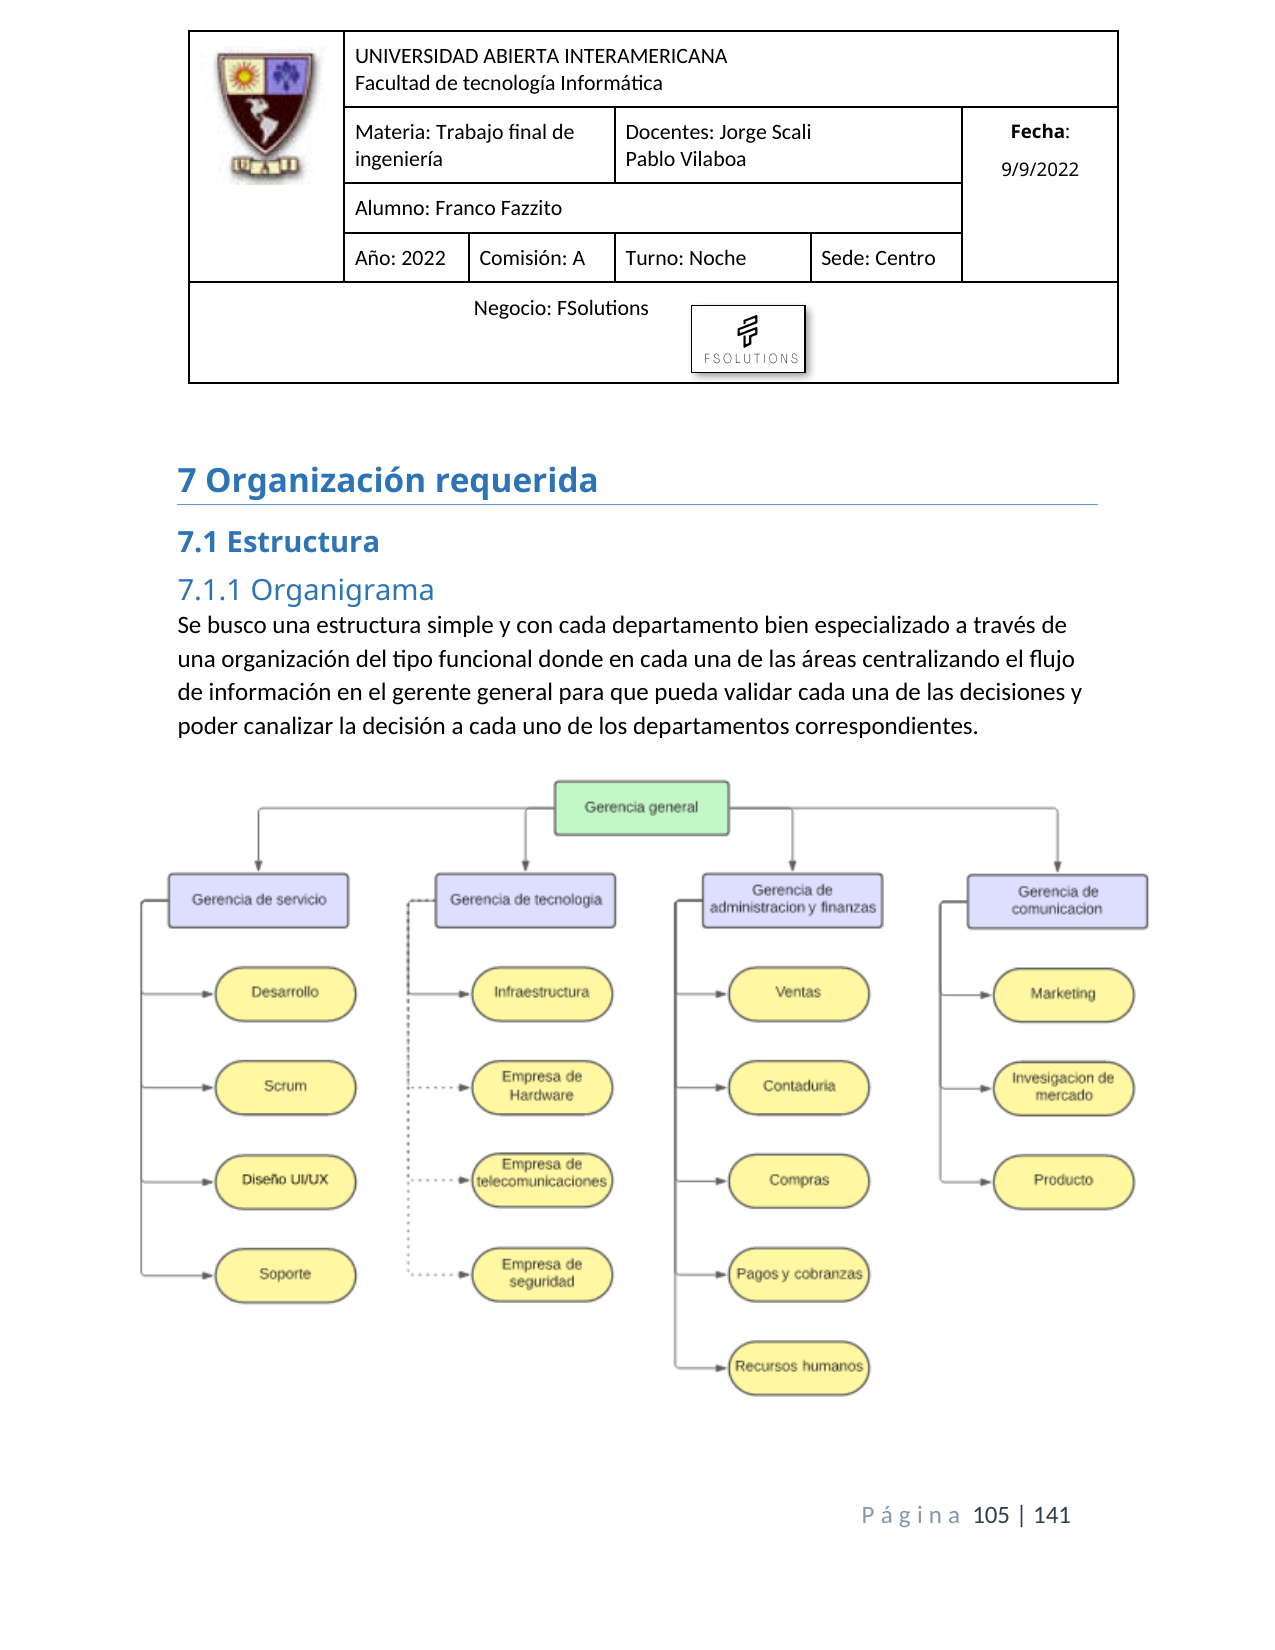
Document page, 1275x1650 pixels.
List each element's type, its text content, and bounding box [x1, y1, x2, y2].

subtitle 7.1 Estructura [177, 522, 1098, 561]
subtitle 7 Organización requerida [177, 456, 1098, 504]
subtitle 7.1.1 Organigrama [177, 570, 1098, 609]
picture [198, 42, 332, 192]
picture [114, 755, 1175, 1422]
text Se busco una estructura simple y con cada departamento bien especializado a través de una organización del tipo funcional donde en cada una de las áreas centralizando el flujo de información en el gerente general para que pueda validar cada una de las decisiones y poder canalizar la decisión a cada uno de los departamentos correspondientes. [177, 609, 1098, 741]
picture [692, 306, 804, 372]
